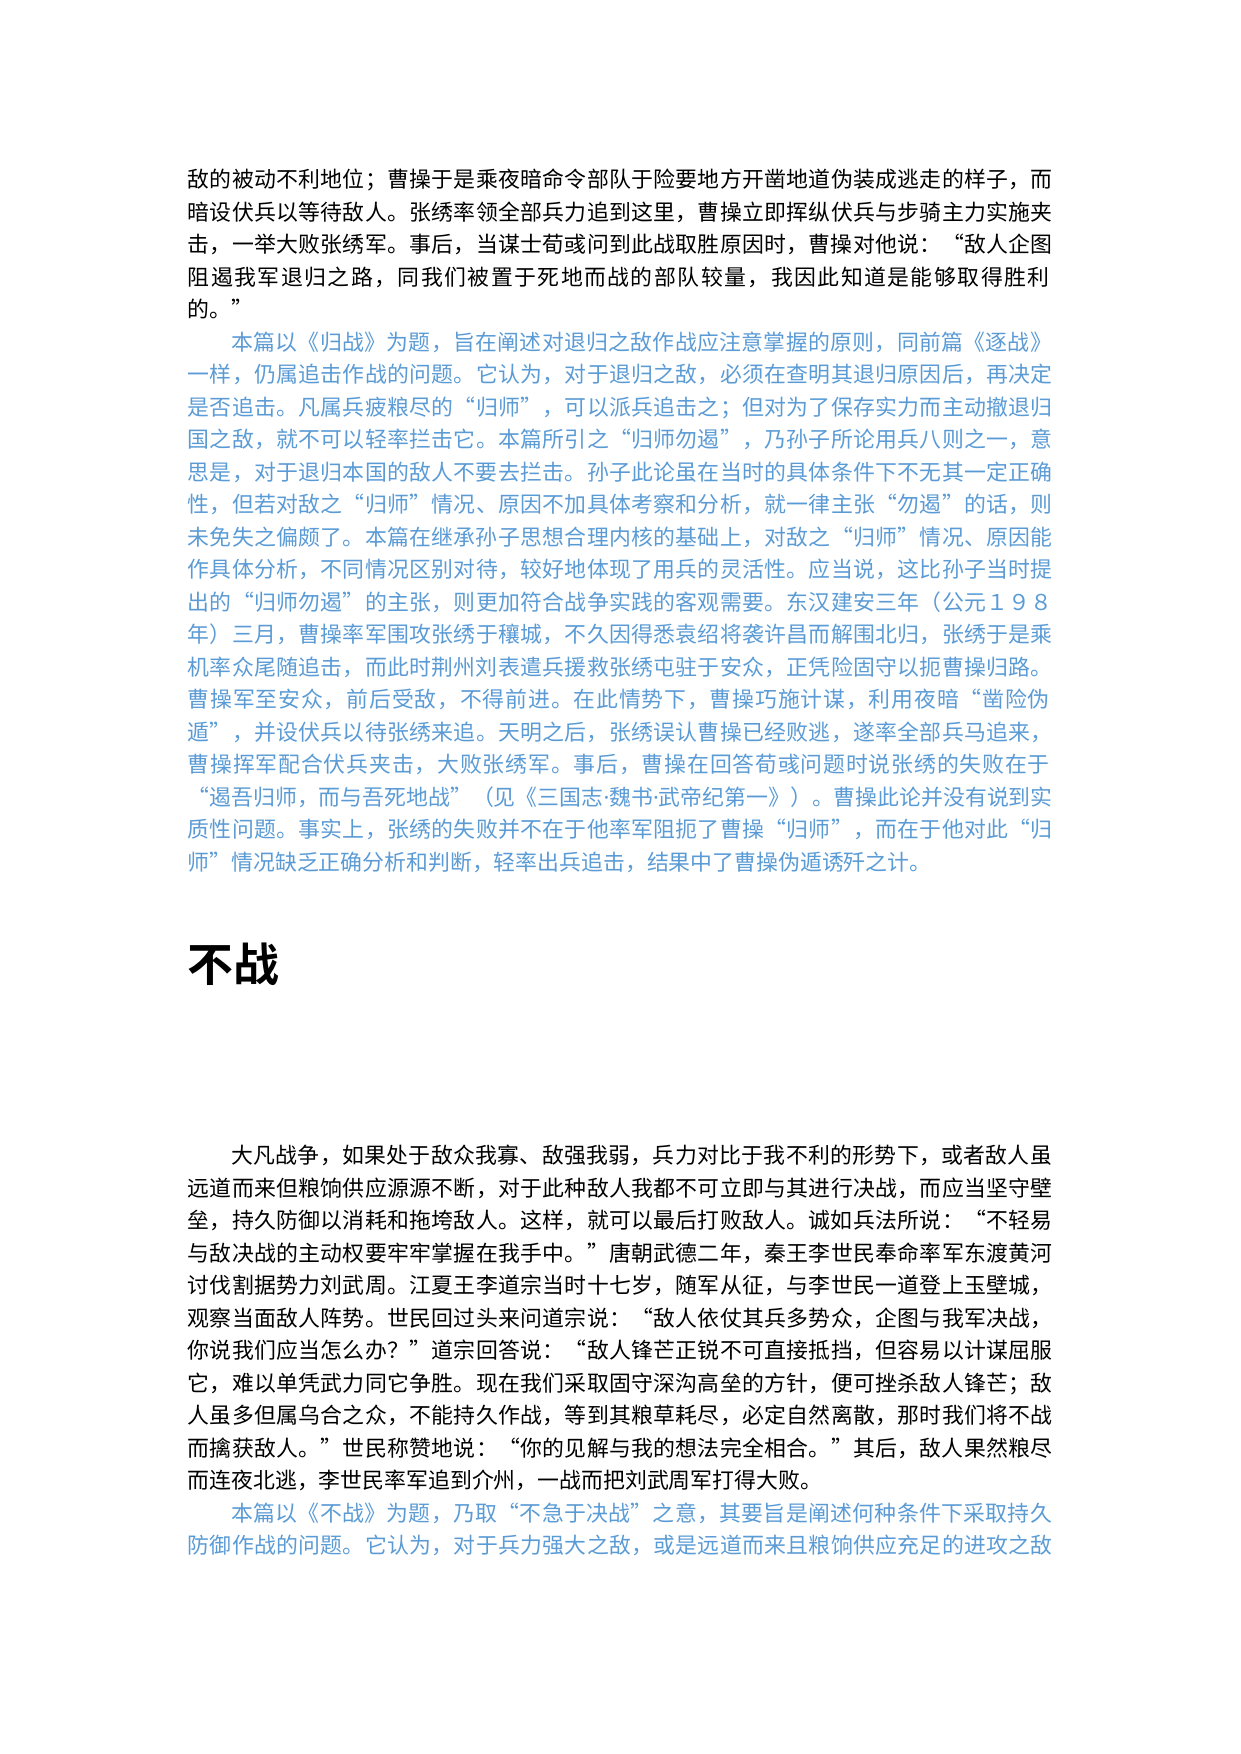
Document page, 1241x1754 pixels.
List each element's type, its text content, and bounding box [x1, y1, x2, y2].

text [187, 162, 1053, 324]
text 本篇以《归战》为题，旨在阐述对退归之敌作战应注意掌握的原则，同前篇《逐战》一样，仍属追击作战的问题。它认为，对于退归之敌，必须在查明其退归原因后，再决定是否追击。凡属兵疲粮尽的“归师”，可以派兵追击之；但对为了保存实力而主动撤退归国之敌，就不可以轻率拦击它。本篇所引之“归师勿遏”，乃孙子所论用兵八则之一，意思是，对于退归本国的敌人不要去拦击。孙子此论虽在当时的具体条件下不无其一定正确性，但若对敌之“归师”情况、原因不加具体考察和分析，就一律主张“勿遏”的话，则未免失之偏颇了。本篇在继承孙子思想合理内核的基础上，对敌之“归师”情况、原因能作具体分析，不同情况区别对待，较好地体现了用兵的灵活性。应当说，这比孙子当时提出的“归师勿遏”的主张，则更加符合战争实践的客观需要。东汉建安三年（公元１９８年）三月，曹操率军围攻张绣于穰城，不久因得悉袁绍将袭许昌而解围北归，张绣于是乘机率众尾随追击，而此时荆州刘表遣兵援救张绣屯驻于安众，正凭险固守以扼曹操归路。曹操军至安众，前后受敌，不得前进。在此情势下，曹操巧施计谋，利用夜暗“凿险伪遁”，并设伏兵以待张绣来追。天明之后，张绣误认曹操已经败逃，遂率全部兵马追来，曹操挥军配合伏兵夹击，大败张绣军。事后，曹操在回答荀彧问题时说张绣的失败在于“遏吾归师，而与吾死地战”（见《三国志·魏书·武帝纪第一》）。曹操此论并没有说到实质性问题。事实上，张绣的失败并不在于他率军阻扼了曹操“归师”，而在于他对此“归师”情况缺乏正确分析和判断，轻率出兵追击，结果中了曹操伪遁诱歼之计。 [187, 324, 1053, 877]
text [187, 1495, 1053, 1560]
text 大凡战争，如果处于敌众我寡、敌强我弱，兵力对比于我不利的形势下，或者敌人虽远道而来但粮饷供应源源不断，对于此种敌人我都不可立即与其进行决战，而应当坚守壁垒，持久防御以消耗和拖垮敌人。这样，就可以最后打败敌人。诚如兵法所说：“不轻易与敌决战的主动权要牢牢掌握在我手中。”唐朝武德二年，秦王李世民奉命率军东渡黄河讨伐割据势力刘武周。江夏王李道宗当时十七岁，随军从征，与李世民一道登上玉壁城，观察当面敌人阵势。世民回过头来问道宗说：“敌人依仗其兵多势众，企图与我军决战，你说我们应当怎么办？”道宗回答说：“敌人锋芒正锐不可直接抵挡，但容易以计谋屈服它，难以单凭武力同它争胜。现在我们采取固守深沟高垒的方针，便可挫杀敌人锋芒；敌人虽多但属乌合之众，不能持久作战，等到其粮草耗尽，必定自然离散，那时我们将不战而擒获敌人。”世民称赞地说：“你的见解与我的想法完全相合。”其后，敌人果然粮尽而连夜北逃，李世民率军追到介州，一战而把刘武周军打得大败。 [187, 1138, 1053, 1495]
subtitle 不战 [187, 912, 1053, 1010]
